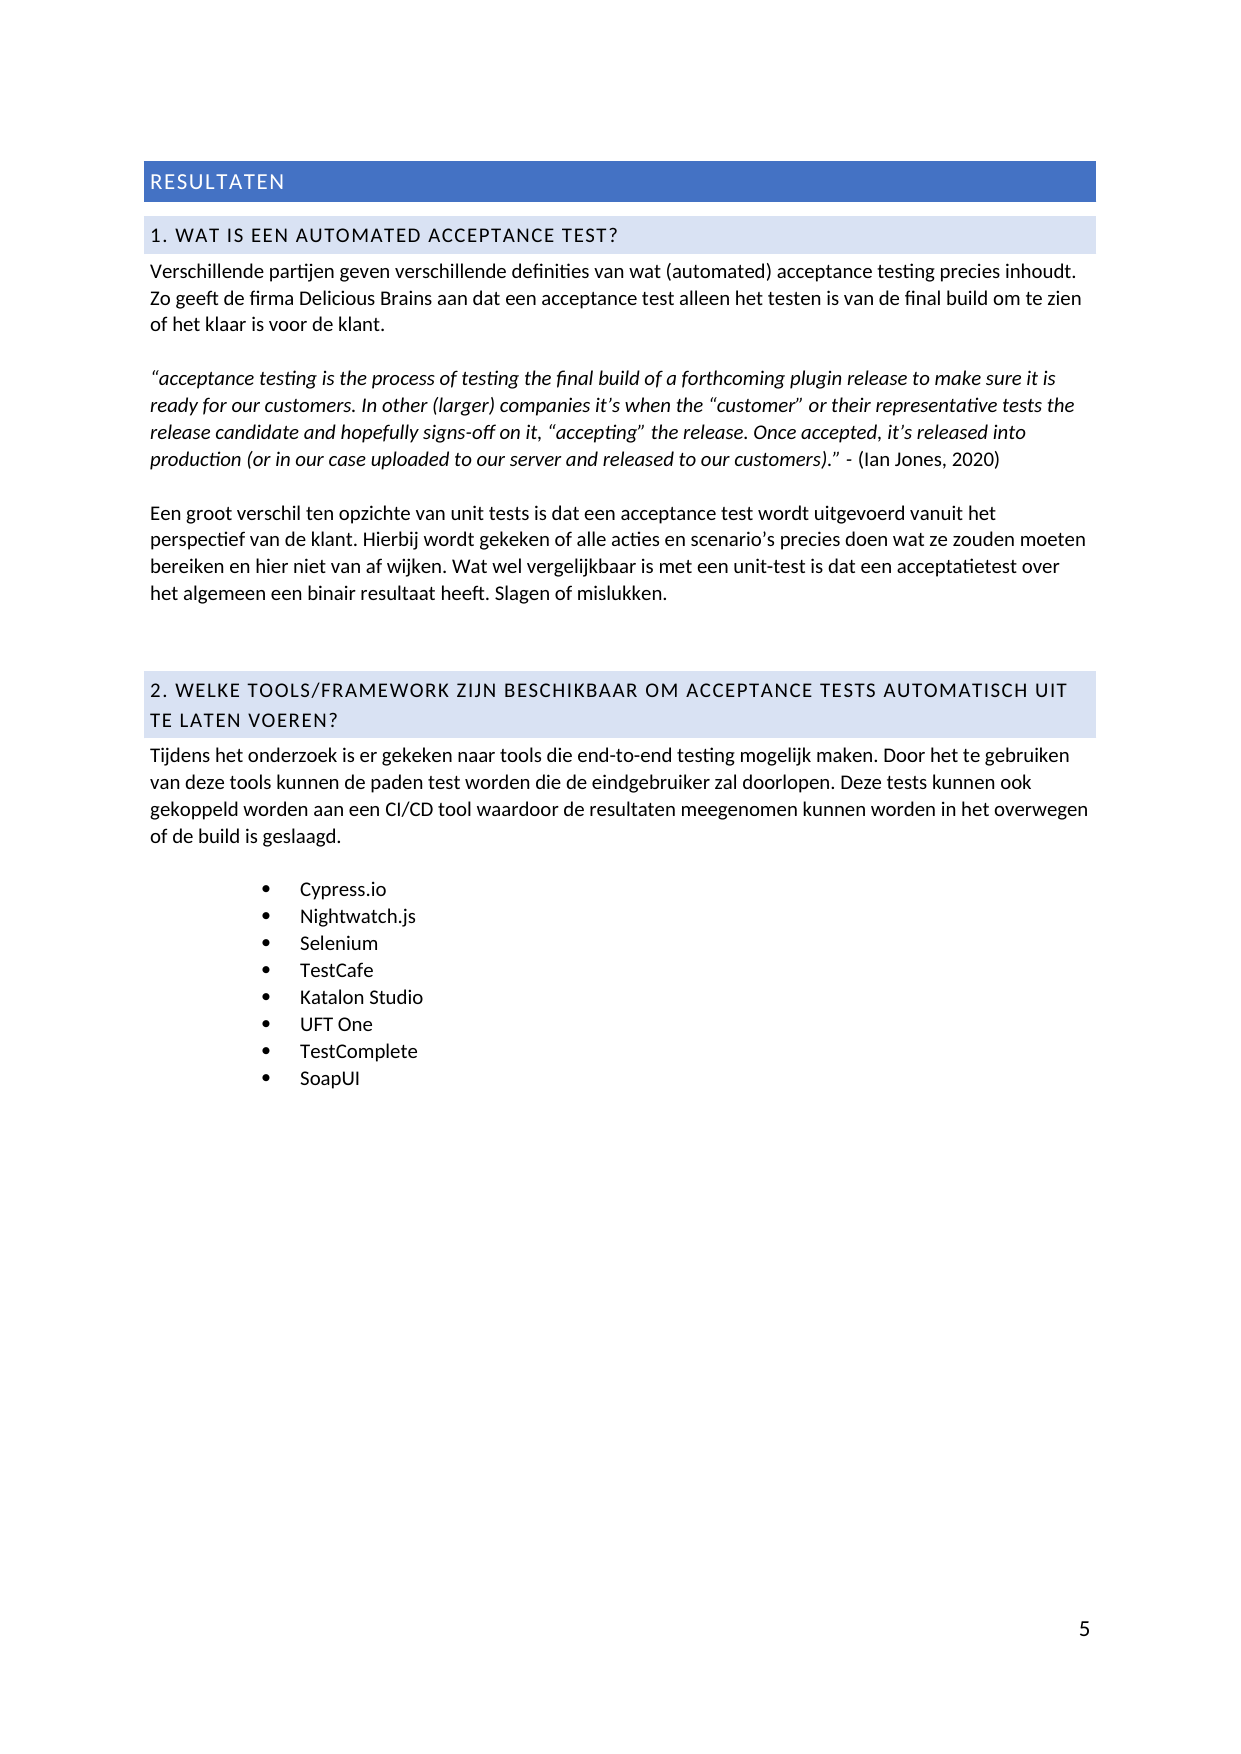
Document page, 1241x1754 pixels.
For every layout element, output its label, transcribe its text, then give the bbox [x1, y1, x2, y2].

subtitle 1. Wat is een automated acceptance test? [150, 223, 1090, 248]
list TestCafe [262, 957, 1090, 983]
list Nightwatch.js [262, 903, 1090, 929]
text Verschillende partijen geven verschillende definities van wat (automated) acceptance testing precies inhoudt. Zo geeft de firma Delicious Brains aan dat een acceptance test alleen het testen is van de final build om te zien of het klaar is voor de klant. [150, 258, 1090, 337]
list Katalon Studio [262, 984, 1090, 1009]
text Een groot verschil ten opzichte van unit tests is dat een acceptance test wordt uitgevoerd vanuit het perspectief van de klant. Hierbij wordt gekeken of alle acties en scenario’s precies doen wat ze zouden moeten bereiken en hier niet van af wijken. Wat wel vergelijkbaar is met een unit-test is dat een acceptatietest over het algemeen een binair resultaat heeft. Slagen of mislukken. [150, 500, 1090, 606]
list TestComplete [262, 1038, 1090, 1063]
subtitle Resultaten [150, 167, 1090, 195]
list Selenium [262, 930, 1090, 956]
list UFT One [262, 1011, 1090, 1036]
subtitle 2. Welke tools/framework zijn beschikbaar om acceptance tests automatisch uit te laten voeren? [150, 678, 1090, 732]
text Tijdens het onderzoek is er gekeken naar tools die end-to-end testing mogelijk maken. Door het te gebruiken van deze tools kunnen de paden test worden die de eindgebruiker zal doorlopen. Deze tests kunnen ook gekoppeld worden aan een CI/CD tool waardoor de resultaten meegenomen kunnen worden in het overwegen of de build is geslaagd. [150, 742, 1090, 848]
list Cypress.io [262, 877, 1090, 902]
text “acceptance testing is the process of testing the final build of a forthcoming plugin release to make sure it is ready for our customers. In other (larger) companies it’s when the “customer” or their representative tests the release candidate and hopefully signs-off on it, “accepting” the release. Once accepted, it’s released into production (or in our case uploaded to our server and released to our customers).” - (Ian Jones, 2020) [150, 365, 1090, 471]
list SoapUI [262, 1065, 1090, 1090]
